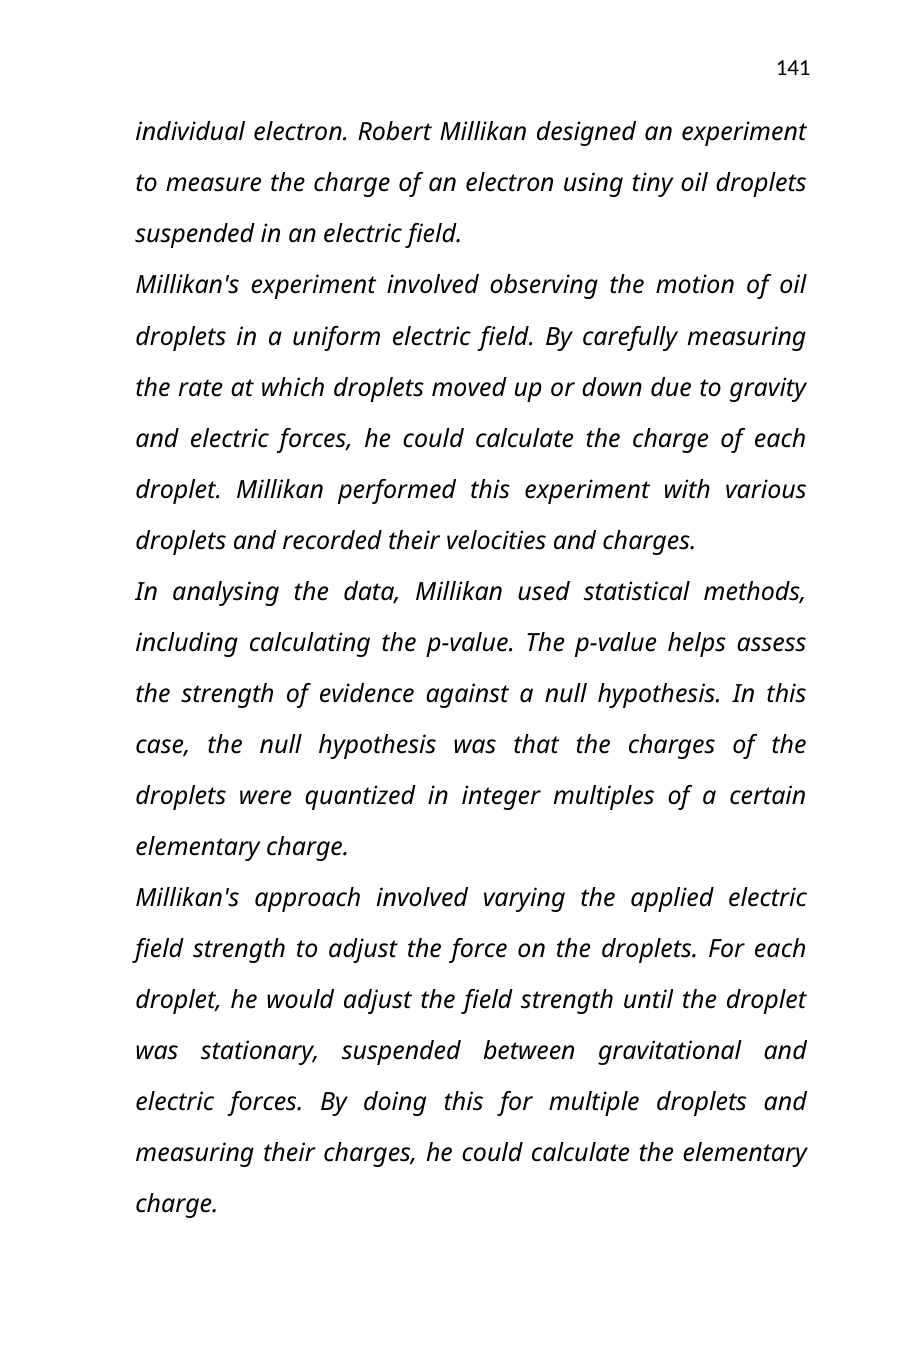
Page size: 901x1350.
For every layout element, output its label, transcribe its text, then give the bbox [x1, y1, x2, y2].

text Millikan's approach involved varying the applied electric field strength to adjust the force on the droplets. For each droplet, he would adjust the field strength until the droplet was stationary, suspended between gravitational and electric forces. By doing this for multiple droplets and measuring their charges, he could calculate the elementary charge. [135, 879, 810, 1220]
text Millikan's experiment involved observing the motion of oil droplets in a uniform electric field. By carefully measuring the rate at which droplets moved up or down due to gravity and electric forces, he could calculate the charge of each droplet. Millikan performed this experiment with various droplets and recorded their velocities and charges. [135, 267, 810, 556]
text In analysing the data, Millikan used statistical methods, including calculating the p-value. The p-value helps assess the strength of evidence against a null hypothesis. In this case, the null hypothesis was that the charges of the droplets were quantized in integer multiples of a certain elementary charge. [135, 573, 810, 863]
